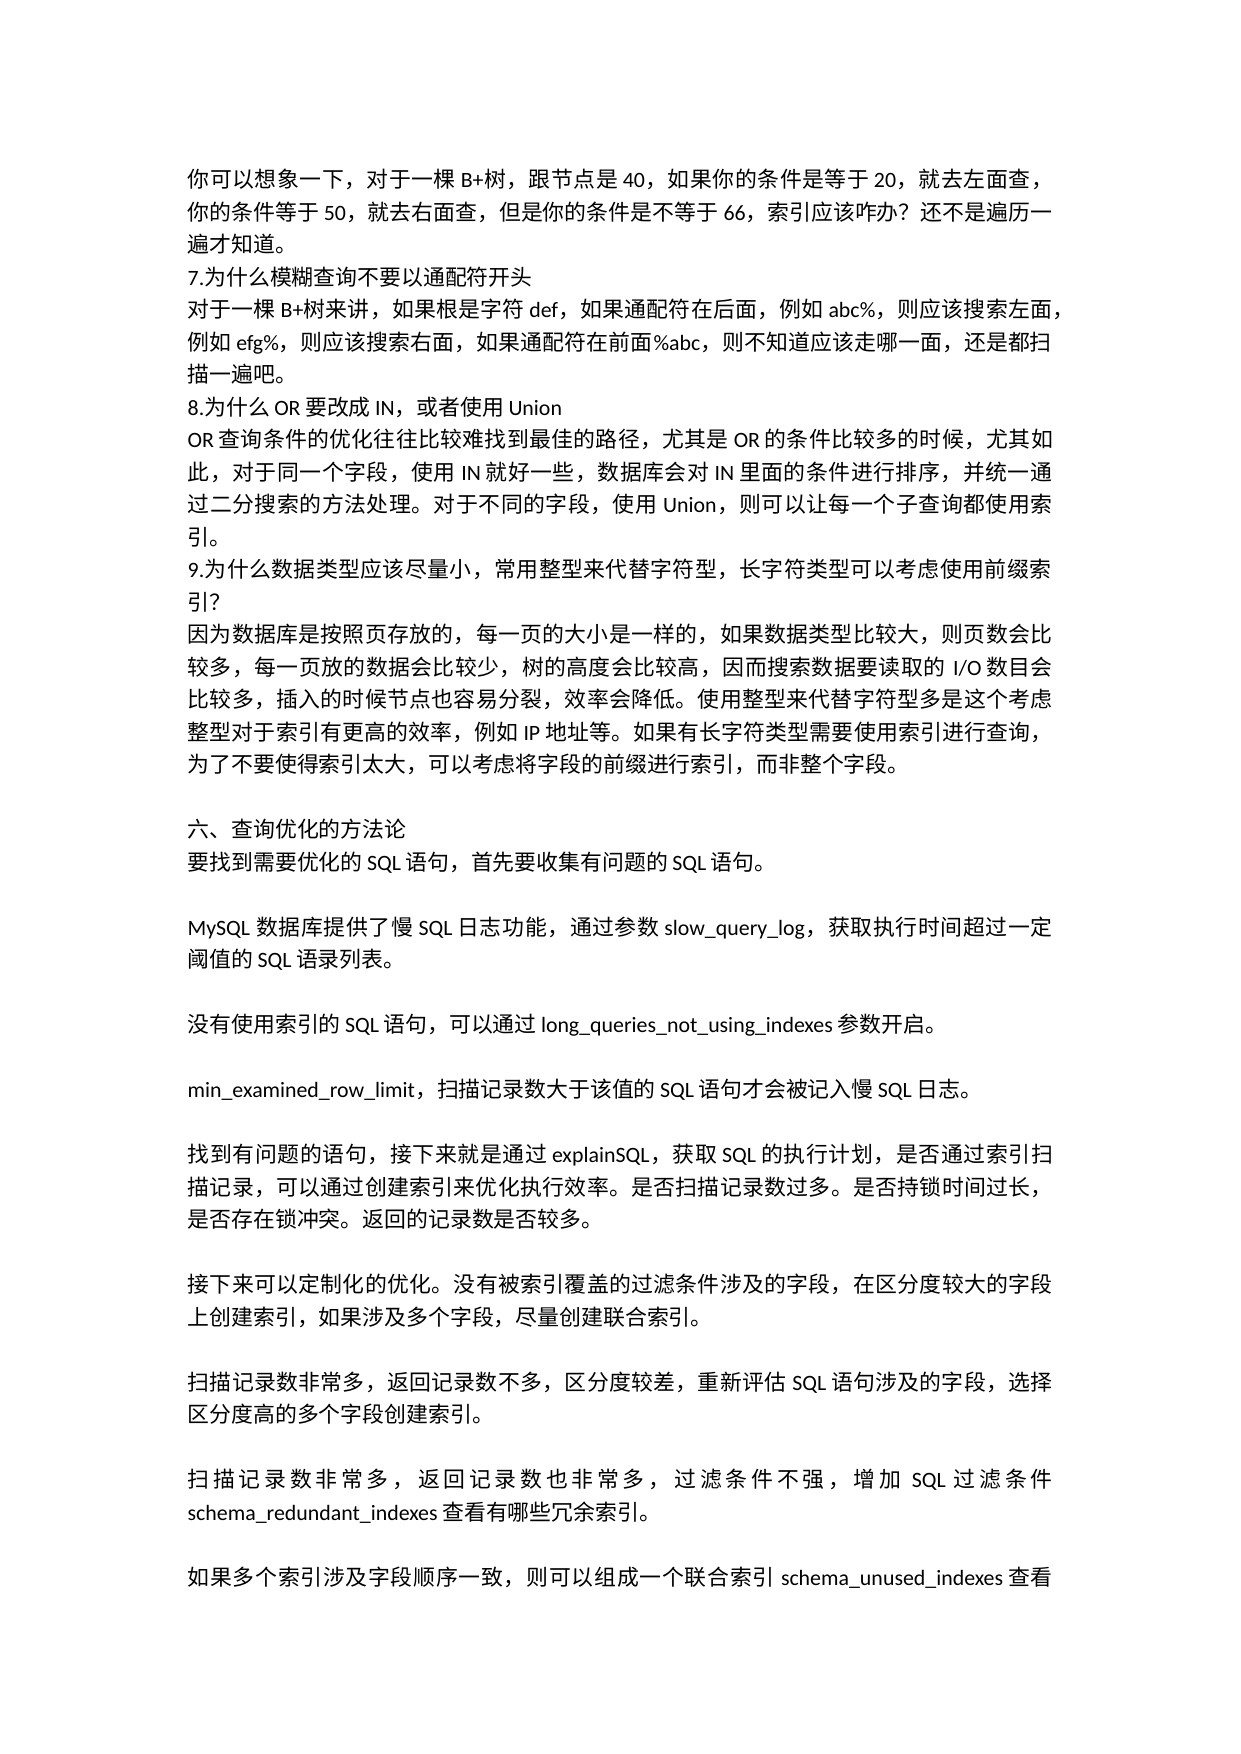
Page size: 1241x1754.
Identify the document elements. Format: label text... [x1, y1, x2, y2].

text 要找到需要优化的SQL语句，首先要收集有问题的SQL语句。 [187, 844, 1053, 877]
text 找到有问题的语句，接下来就是通过explainSQL，获取SQL的执行计划，是否通过索引扫描记录，可以通过创建索引来优化执行效率。是否扫描记录数过多。是否持锁时间过长，是否存在锁冲突。返回的记录数是否较多。 [187, 1137, 1053, 1234]
text 扫描记录数非常多，返回记录数也非常多，过滤条件不强，增加SQL过滤条件schema_redundant_indexes查看有哪些冗余索引。 [187, 1462, 1053, 1527]
text 接下来可以定制化的优化。没有被索引覆盖的过滤条件涉及的字段，在区分度较大的字段上创建索引，如果涉及多个字段，尽量创建联合索引。 [187, 1267, 1053, 1332]
text 9.为什么数据类型应该尽量小，常用整型来代替字符型，长字符类型可以考虑使用前缀索引？ [187, 552, 1053, 617]
text MySQL 数据库提供了慢SQL日志功能，通过参数slow_query_log，获取执行时间超过一定阈值的SQL语录列表。 [187, 909, 1053, 974]
text 7.为什么模糊查询不要以通配符开头 [187, 259, 1053, 292]
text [187, 1559, 1053, 1592]
text 你可以想象一下，对于一棵B+树，跟节点是40，如果你的条件是等于20，就去左面查，你的条件等于50，就去右面查，但是你的条件是不等于66，索引应该咋办？还不是遍历一遍才知道。 [187, 162, 1053, 259]
text 没有使用索引的SQL语句，可以通过long_queries_not_using_indexes参数开启。 [187, 1007, 1053, 1039]
text min_examined_row_limit，扫描记录数大于该值的SQL语句才会被记入慢SQL日志。 [187, 1072, 1053, 1104]
text 扫描记录数非常多，返回记录数不多，区分度较差，重新评估SQL语句涉及的字段，选择区分度高的多个字段创建索引。 [187, 1364, 1053, 1429]
text 六、查询优化的方法论 [187, 812, 1053, 844]
text 8.为什么OR要改成IN，或者使用Union [187, 389, 1053, 422]
text 因为数据库是按照页存放的，每一页的大小是一样的，如果数据类型比较大，则页数会比较多，每一页放的数据会比较少，树的高度会比较高，因而搜索数据要读取的I/O数目会比较多，插入的时候节点也容易分裂，效率会降低。使用整型来代替字符型多是这个考虑，整型对于索引有更高的效率，例如IP地址等。如果有长字符类型需要使用索引进行查询，为了不要使得索引太大，可以考虑将字段的前缀进行索引，而非整个字段。 [187, 617, 1053, 779]
text 对于一棵B+树来讲，如果根是字符def，如果通配符在后面，例如abc%，则应该搜索左面，例如efg%，则应该搜索右面，如果通配符在前面%abc，则不知道应该走哪一面，还是都扫描一遍吧。 [187, 292, 1053, 389]
text OR查询条件的优化往往比较难找到最佳的路径，尤其是OR的条件比较多的时候，尤其如此，对于同一个字段，使用IN就好一些，数据库会对IN里面的条件进行排序，并统一通过二分搜索的方法处理。对于不同的字段，使用Union，则可以让每一个子查询都使用索引。 [187, 422, 1053, 552]
